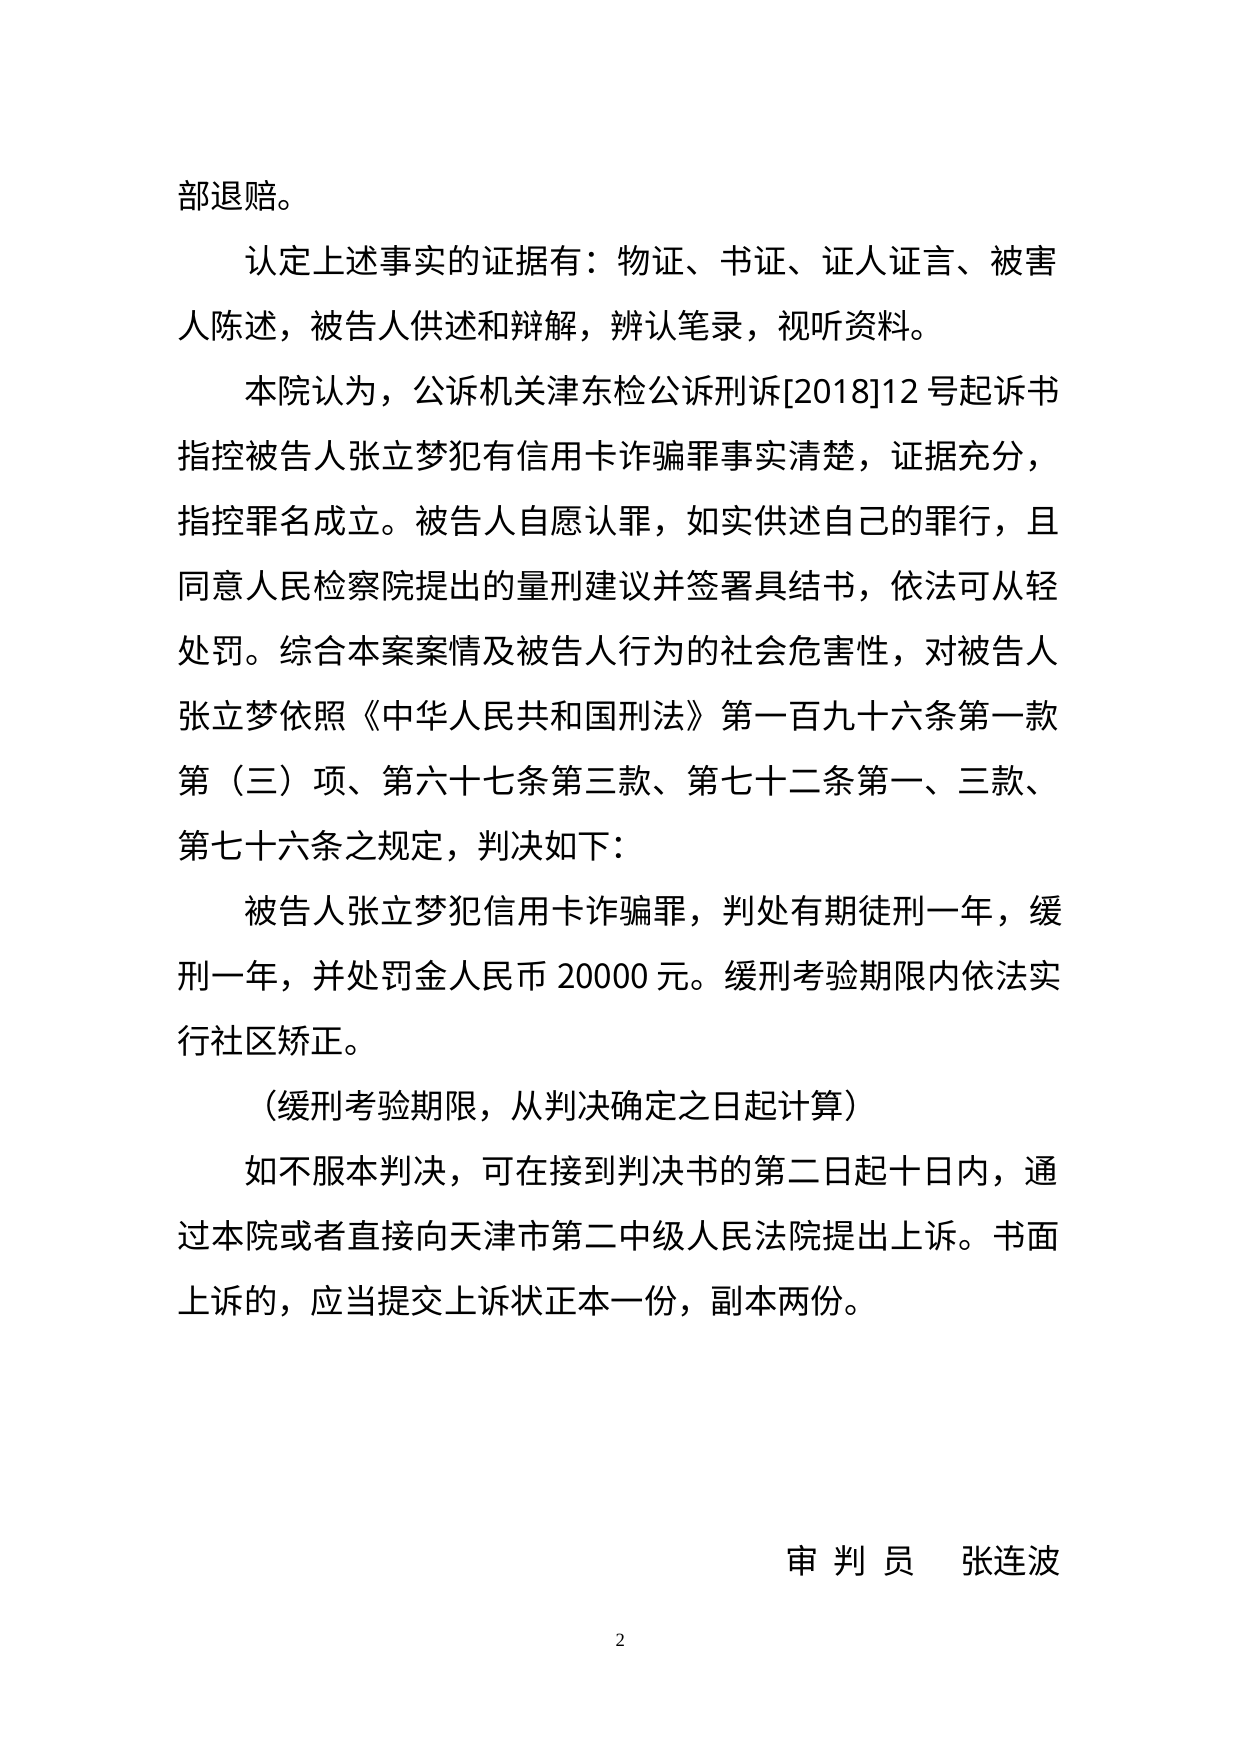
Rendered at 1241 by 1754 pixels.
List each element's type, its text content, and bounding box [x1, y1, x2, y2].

text 本院认为，公诉机关津东检公诉刑诉[2018]12号起诉书指控被告人张立梦犯有信用卡诈骗罪事实清楚，证据充分，指控罪名成立。被告人自愿认罪，如实供述自己的罪行，且同意人民检察院提出的量刑建议并签署具结书，依法可从轻处罚。综合本案案情及被告人行为的社会危害性，对被告人张立梦依照《中华人民共和国刑法》第一百九十六条第一款第（三）项、第六十七条第三款、第七十二条第一、三款、第七十六条之规定，判决如下： [177, 357, 1060, 877]
text 被告人张立梦犯信用卡诈骗罪，判处有期徒刑一年，缓刑一年，并处罚金人民币20000元。缓刑考验期限内依法实行社区矫正。 [177, 877, 1063, 1072]
text 认定上述事实的证据有：物证、书证、证人证言、被害人陈述，被告人供述和辩解，辨认笔录，视听资料。 [177, 227, 1060, 357]
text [177, 162, 1060, 227]
text 审 判 员 张连波 [177, 1527, 1060, 1592]
text 如不服本判决，可在接到判决书的第二日起十日内，通过本院或者直接向天津市第二中级人民法院提出上诉。书面上诉的，应当提交上诉状正本一份，副本两份。 [177, 1137, 1060, 1332]
text （缓刑考验期限，从判决确定之日起计算） [177, 1072, 1063, 1137]
